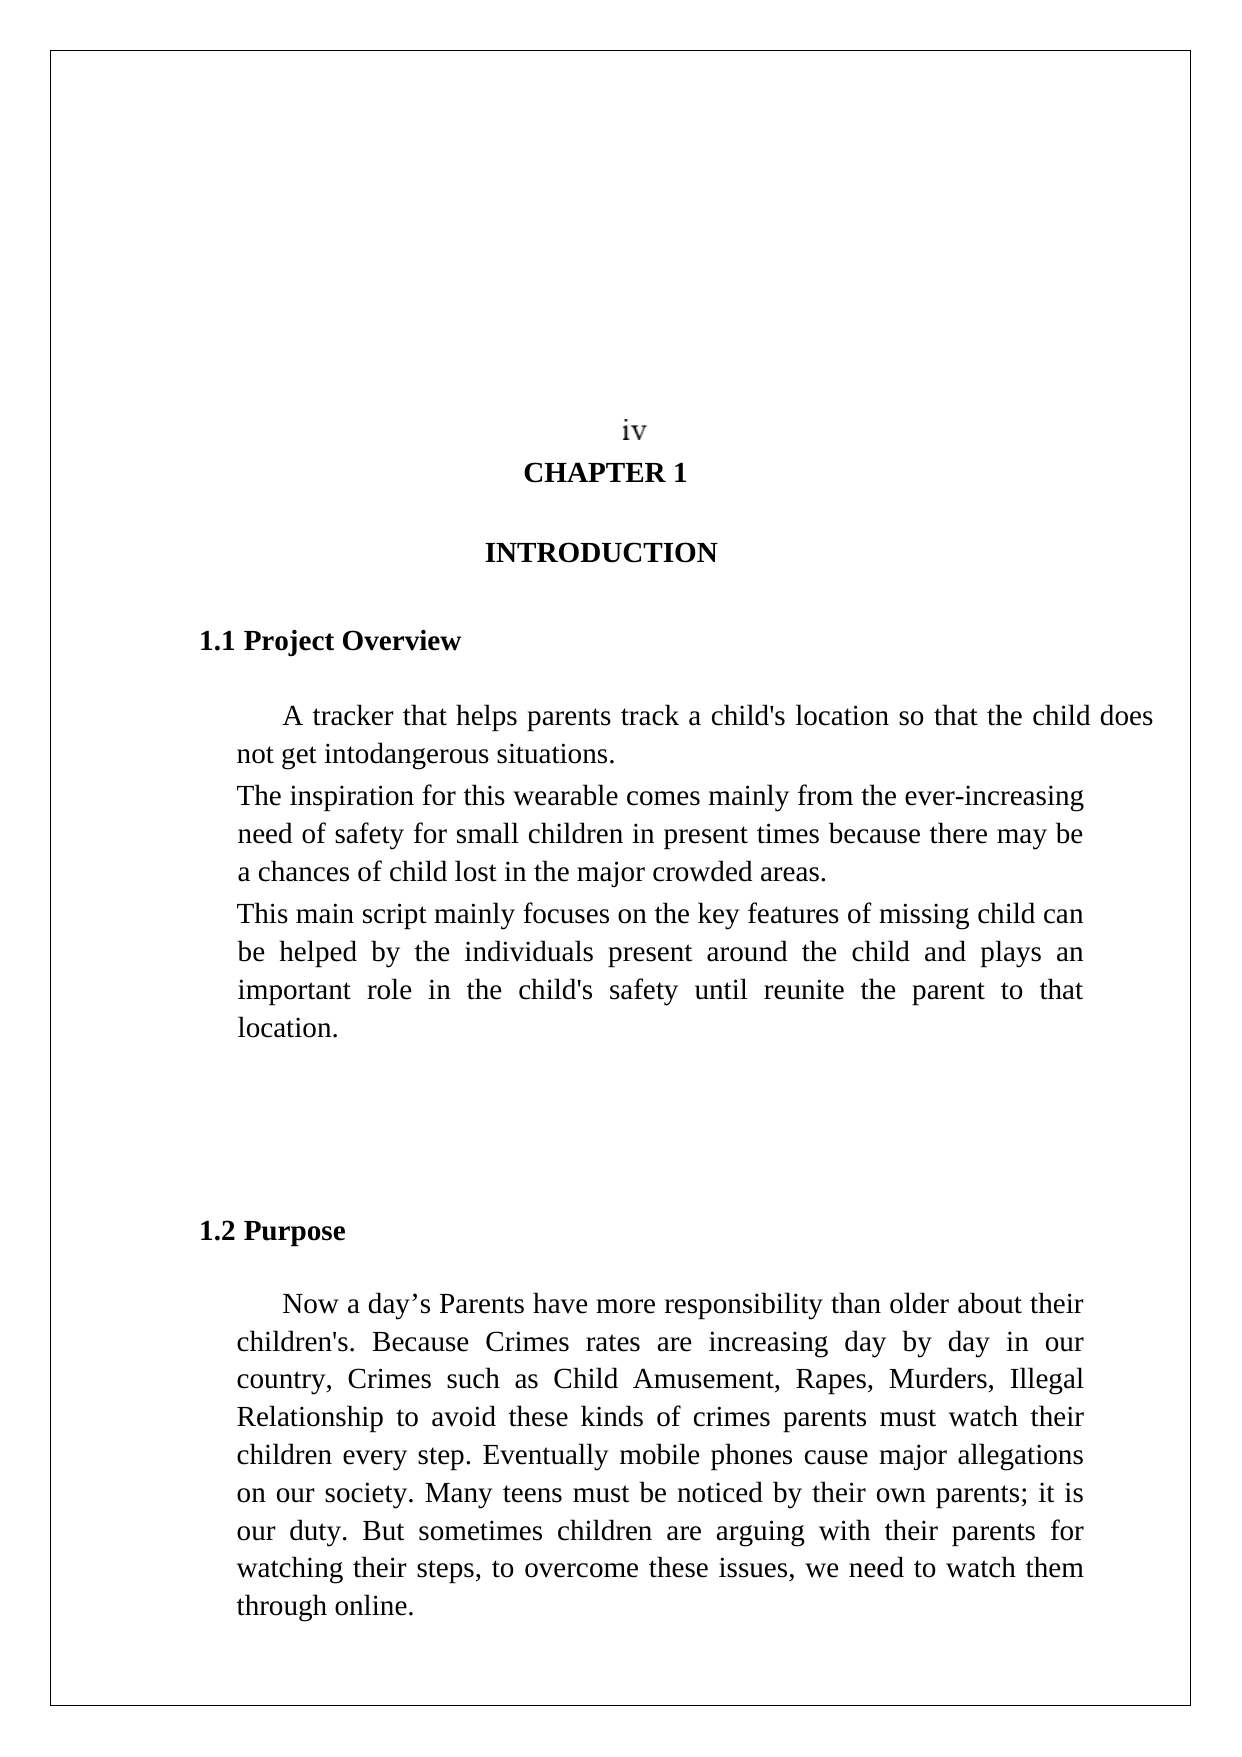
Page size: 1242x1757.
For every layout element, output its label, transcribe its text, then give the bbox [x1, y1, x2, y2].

text This main script mainly focuses on the key features of missing child can be helped by the individuals present around the child and plays an important role in the child's safety until reunite the parent to that location. [236, 896, 1085, 1043]
subtitle 1.1 Project Overview [199, 623, 1044, 656]
subtitle 1.2 Purpose [199, 1213, 1044, 1247]
text The inspiration for this wearable comes mainly from the ever-increasing need of safety for small children in present times because there may be a chances of child lost in the major crowded areas. [236, 778, 1085, 888]
text Now a day’s Parents have more responsibility than older about their children's. Because Crimes rates are increasing day by day in our country, Crimes such as Child Amusement, Rapes, Murders, Illegal Relationship to avoid these kinds of crimes parents must watch their children every step. Eventually mobile phones cause major allegations on our society. Many teens must be noticed by their own parents; it is our duty. But sometimes children are arguing with their parents for watching their steps, to overcome these issues, we need to watch them through online. [236, 1286, 1085, 1622]
picture [622, 419, 648, 440]
text CHAPTER 1 [226, 456, 985, 489]
text A tracker that helps parents track a child's location so that the child does not get intodangerous situations. [236, 698, 1155, 769]
subtitle INTRODUCTION [226, 535, 976, 568]
